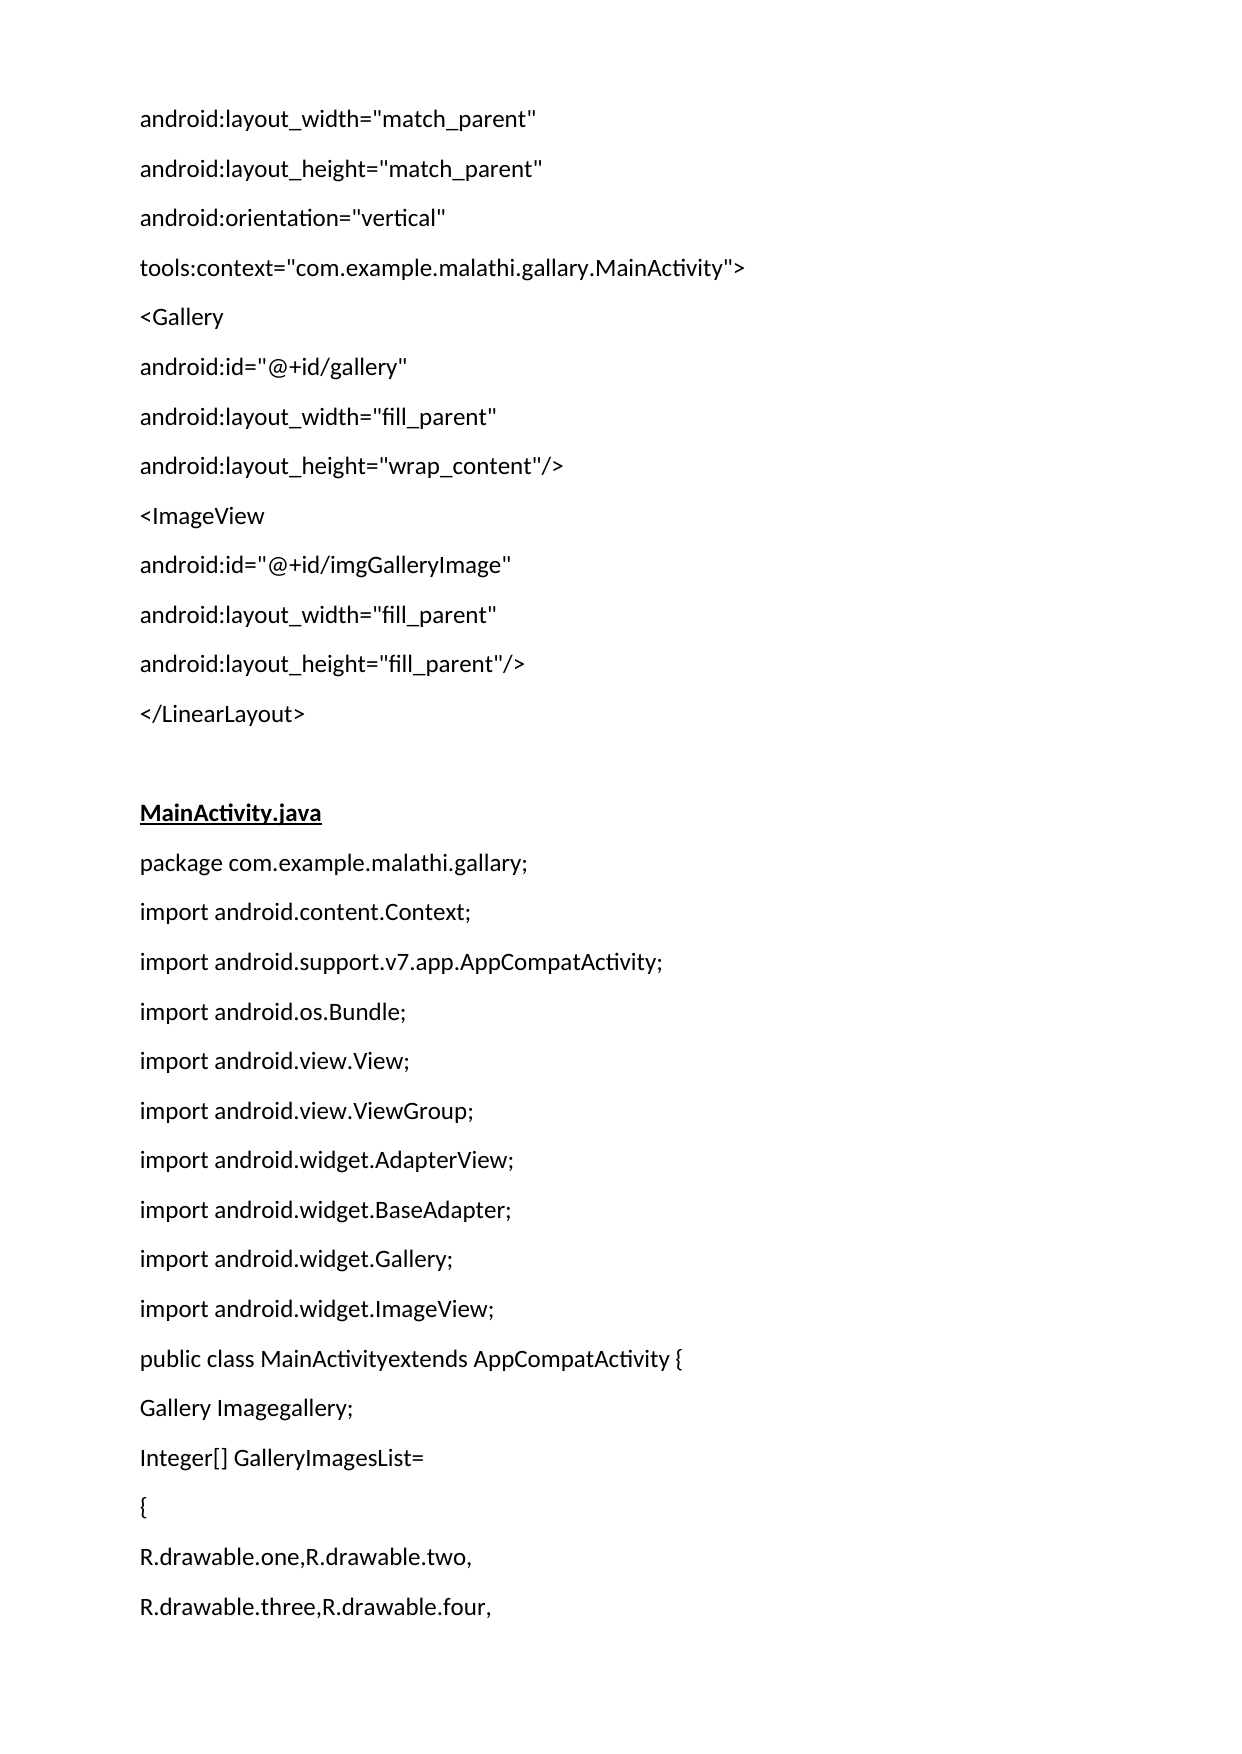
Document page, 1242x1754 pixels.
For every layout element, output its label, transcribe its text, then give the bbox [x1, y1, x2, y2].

text import android.widget.ImageView; [139, 1293, 1114, 1324]
text </LinearLayout> [139, 698, 1114, 729]
text import android.content.Context; [139, 896, 1114, 927]
text android:layout_height="match_parent" [139, 153, 1114, 183]
text Integer[] GalleryImagesList= [139, 1442, 1114, 1472]
text android:id="@+id/gallery" [139, 351, 1114, 382]
text android:id="@+id/imgGalleryImage" [139, 549, 1114, 580]
text R.drawable.one,R.drawable.two, [139, 1541, 1114, 1572]
text import android.os.Bundle; [139, 996, 1114, 1026]
text R.drawable.three,R.drawable.four, [139, 1591, 1114, 1621]
text import android.widget.BaseAdapter; [139, 1194, 1114, 1224]
text MainActivity.java [139, 797, 1114, 828]
text import android.widget.AdapterView; [139, 1144, 1114, 1175]
text android:layout_height="fill_parent"/> [139, 648, 1114, 679]
text package com.example.malathi.gallary; [139, 847, 1114, 877]
text { [139, 1491, 1114, 1522]
text android:layout_width="fill_parent" [139, 401, 1114, 431]
text <ImageView [139, 500, 1114, 530]
text <Gallery [139, 301, 1114, 332]
text android:layout_height="wrap_content"/> [139, 450, 1114, 481]
text tools:context="com.example.malathi.gallary.MainActivity"> [139, 252, 1114, 282]
text import android.view.ViewGroup; [139, 1095, 1114, 1125]
text android:layout_width="match_parent" [139, 103, 1114, 134]
text Gallery Imagegallery; [139, 1392, 1114, 1423]
text import android.view.View; [139, 1045, 1114, 1076]
text android:layout_width="fill_parent" [139, 599, 1114, 629]
text public class MainActivityextends AppCompatActivity { [139, 1343, 1114, 1373]
text import android.widget.Gallery; [139, 1243, 1114, 1274]
text android:orientation="vertical" [139, 202, 1114, 233]
text import android.support.v7.app.AppCompatActivity; [139, 946, 1114, 977]
